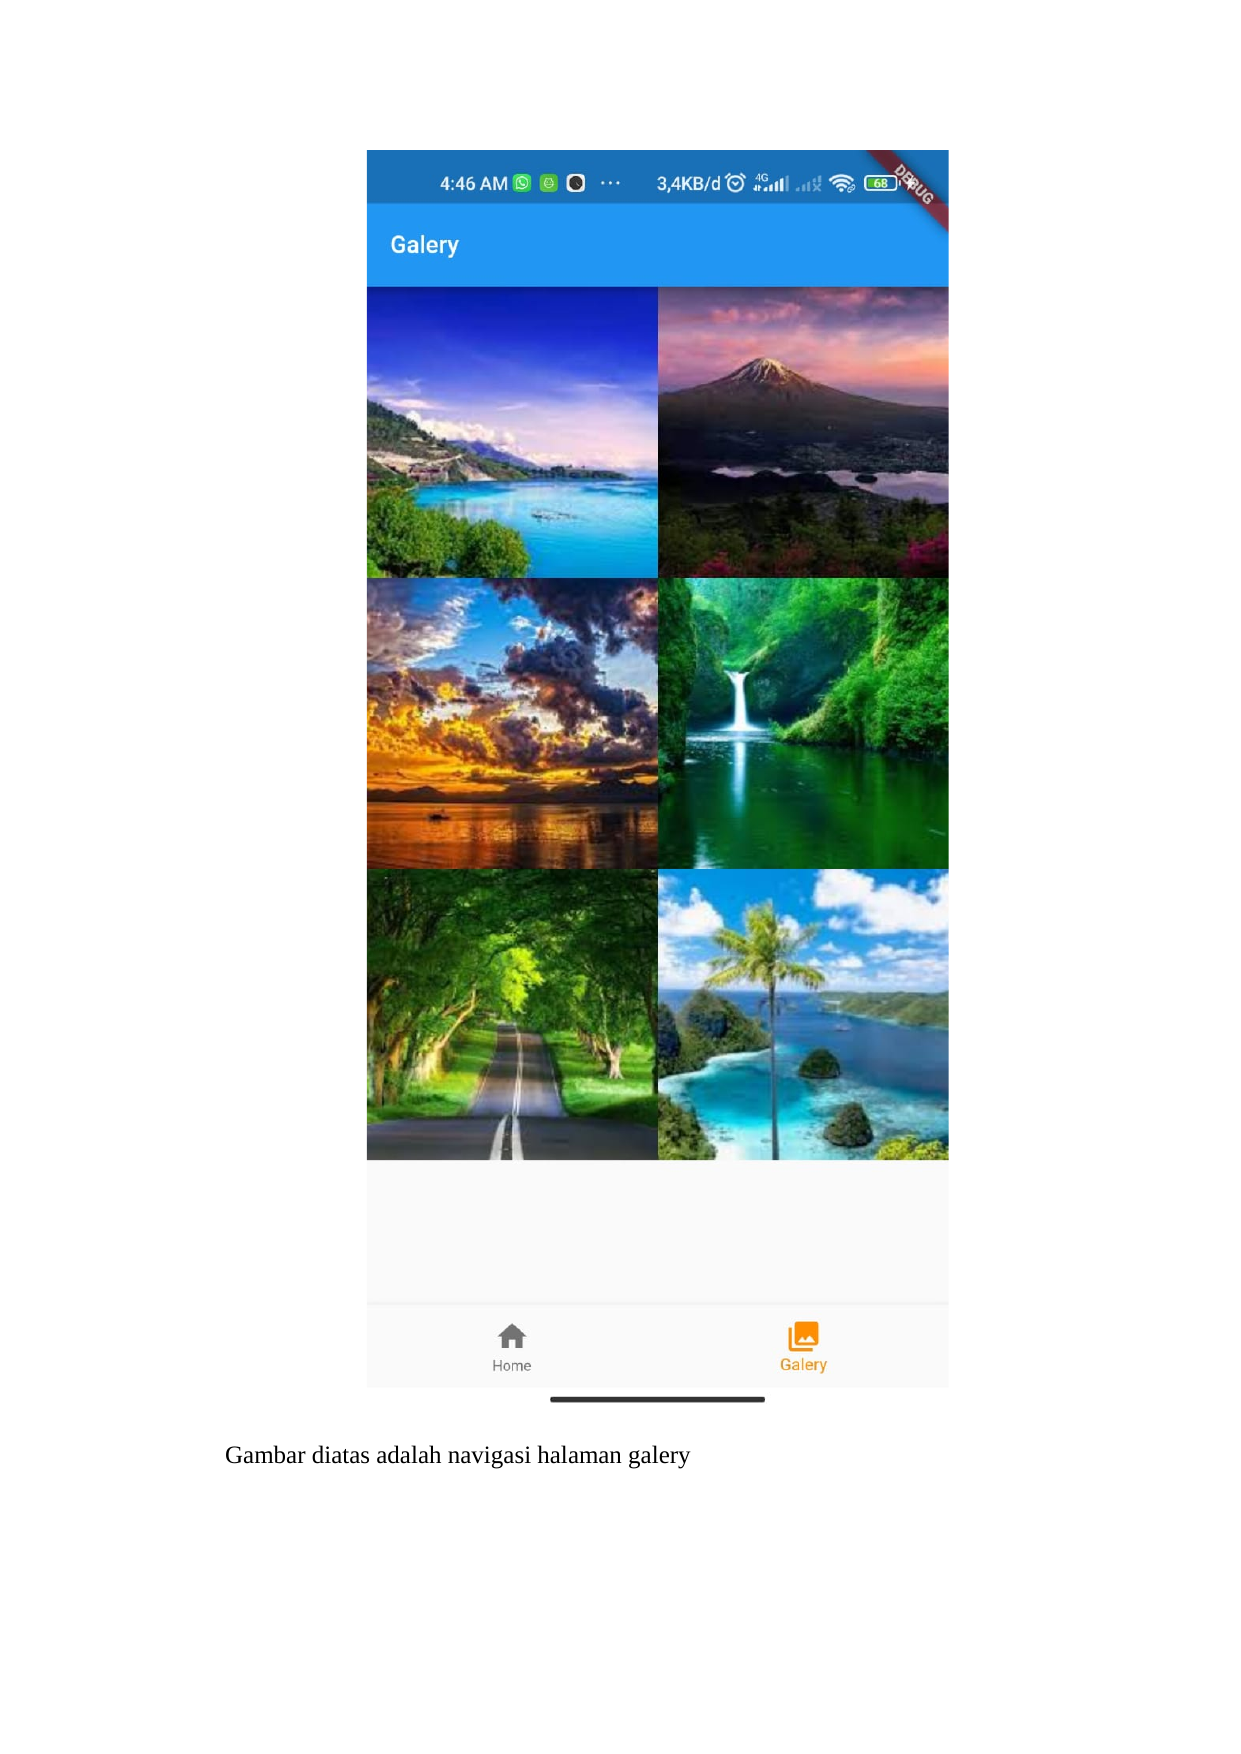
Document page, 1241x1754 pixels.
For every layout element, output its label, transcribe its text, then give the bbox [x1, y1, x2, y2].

picture [366, 150, 949, 1411]
text Gambar diatas adalah navigasi halaman galery [225, 1440, 1090, 1469]
